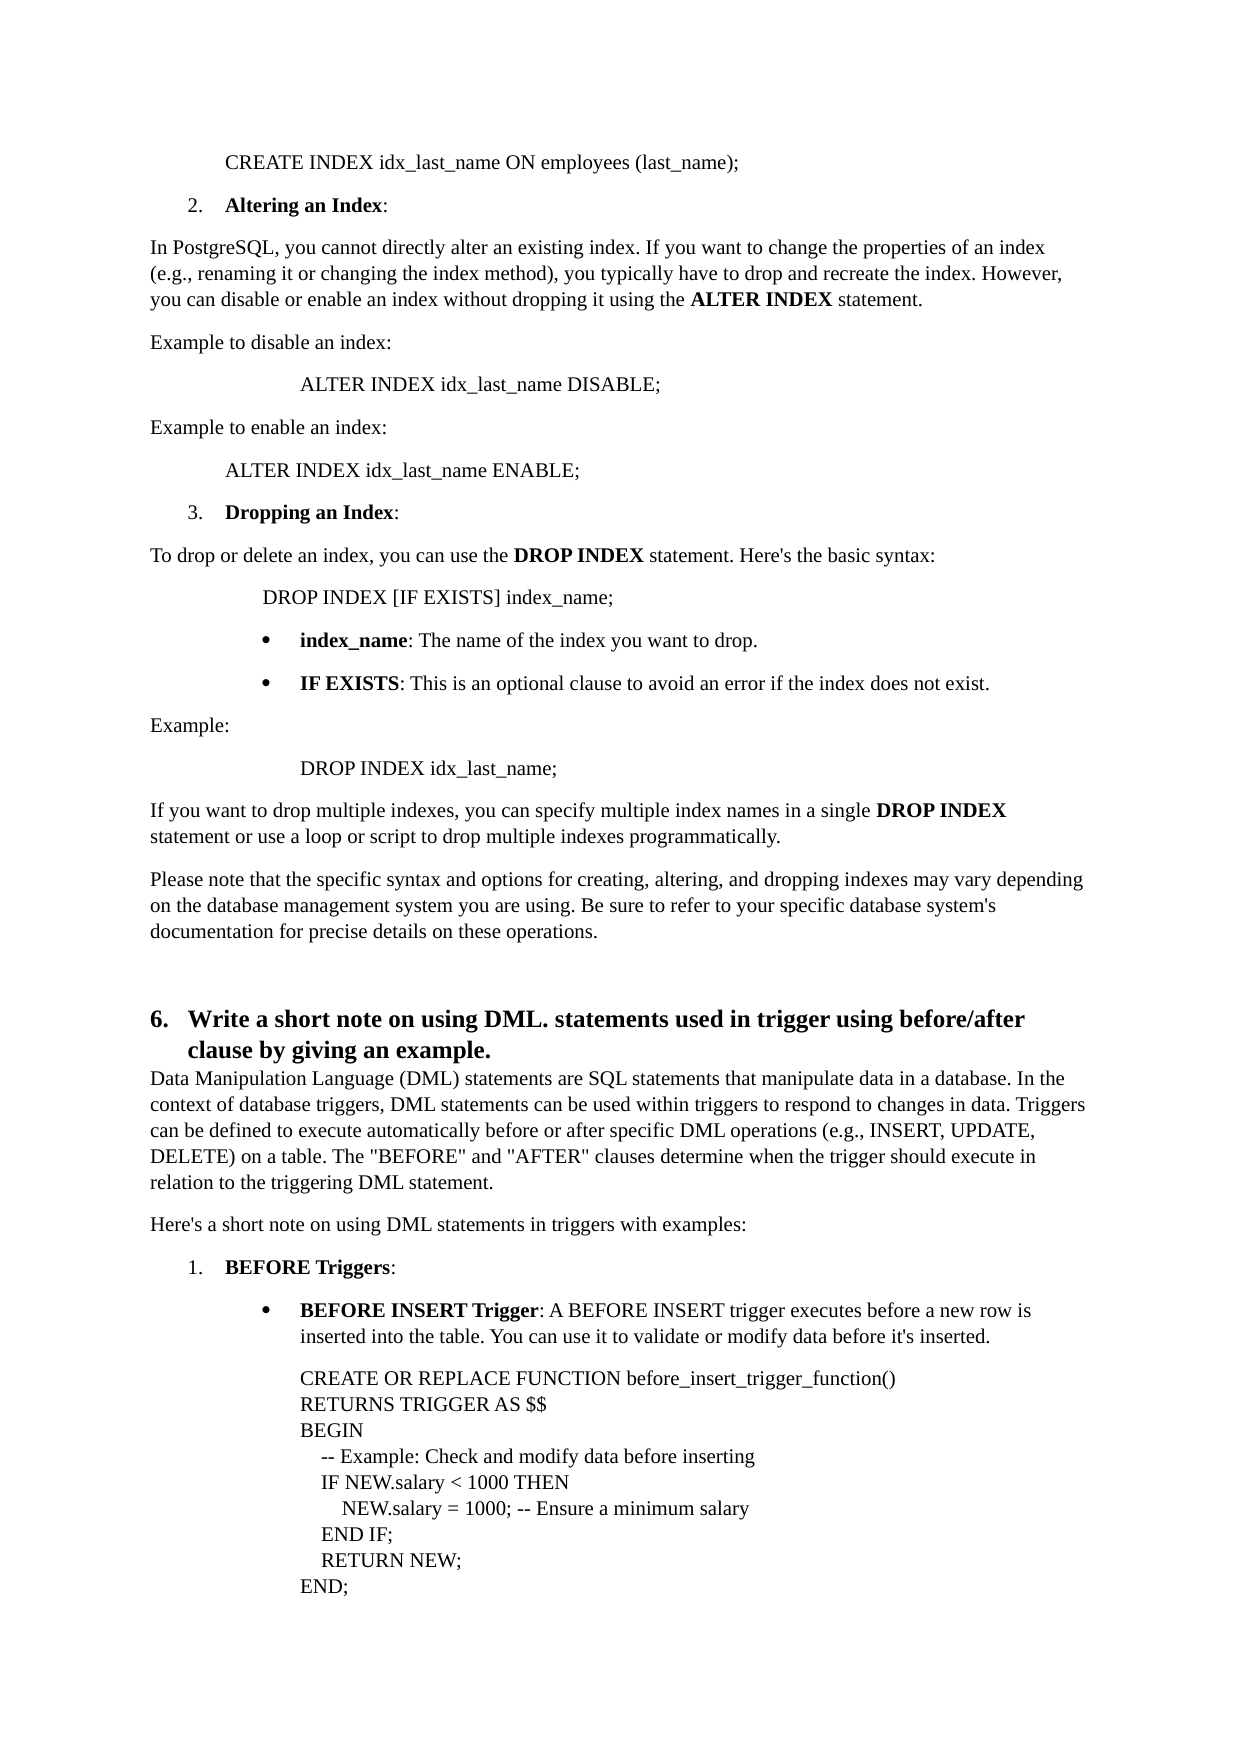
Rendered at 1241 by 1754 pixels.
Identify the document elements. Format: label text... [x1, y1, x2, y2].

text Please note that the specific syntax and options for creating, altering, and dropping indexes may vary depending on the database management system you are using. Be sure to refer to your specific database system's documentation for precise details on these operations. [150, 867, 1090, 943]
list BEFORE INSERT Trigger: A BEFORE INSERT trigger executes before a new row is inserted into the table. You can use it to validate or modify data before it's inserted. [262, 1298, 1090, 1348]
list IF EXISTS: This is an optional clause to avoid an error if the index does not exist. [262, 671, 1090, 694]
list Dropping an Index: [187, 500, 1090, 524]
text To drop or delete an index, you can use the DROP INDEX statement. Here's the basic syntax: [150, 543, 1090, 567]
text Data Manipulation Language (DML) statements are SQL statements that manipulate data in a database. In the context of database triggers, DML statements can be used within triggers to respond to changes in data. Triggers can be defined to execute automatically before or after specific DML operations (e.g., INSERT, UPDATE, DELETE) on a table. The "BEFORE" and "AFTER" clauses determine when the trigger should execute in relation to the triggering DML statement. [150, 1066, 1090, 1194]
text RETURN NEW; [300, 1548, 1090, 1572]
text BEGIN [300, 1418, 1090, 1442]
list BEFORE Triggers: [187, 1255, 1090, 1279]
text Here's a short note on using DML statements in triggers with examples: [150, 1212, 1090, 1236]
text DROP INDEX [IF EXISTS] index_name; [187, 585, 1090, 609]
text Example to enable an index: [150, 415, 1090, 439]
text Example to disable an index: [150, 330, 1090, 354]
list index_name: The name of the index you want to drop. [262, 628, 1090, 652]
list Altering an Index: [187, 193, 1090, 217]
text -- Example: Check and modify data before inserting [300, 1444, 1090, 1468]
text RETURNS TRIGGER AS $$ [300, 1392, 1090, 1416]
text ALTER INDEX idx_last_name DISABLE; [225, 372, 1090, 396]
text ALTER INDEX idx_last_name ENABLE; [150, 457, 1090, 482]
text IF NEW.salary < 1000 THEN [300, 1470, 1090, 1494]
subtitle Write a short note on using DML. statements used in trigger using before/after clause by giving an example. [150, 1004, 1090, 1064]
text DROP INDEX idx_last_name; [225, 756, 1090, 780]
text CREATE INDEX idx_last_name ON employees (last_name); [150, 150, 1090, 174]
text END IF; [300, 1522, 1090, 1546]
text END; [300, 1574, 1090, 1598]
text Example: [150, 713, 1090, 737]
text CREATE OR REPLACE FUNCTION before_insert_trigger_function() [300, 1366, 1090, 1390]
text In PostgreSQL, you cannot directly alter an existing index. If you want to change the properties of an index (e.g., renaming it or changing the index method), you typically have to drop and recreate the index. However, you can disable or enable an index without dropping it using the ALTER INDEX statement. [150, 235, 1090, 311]
text NEW.salary = 1000; -- Ensure a minimum salary [300, 1496, 1090, 1520]
text If you want to drop multiple indexes, you can specify multiple index names in a single DROP INDEX statement or use a loop or script to drop multiple indexes programmatically. [150, 798, 1090, 848]
